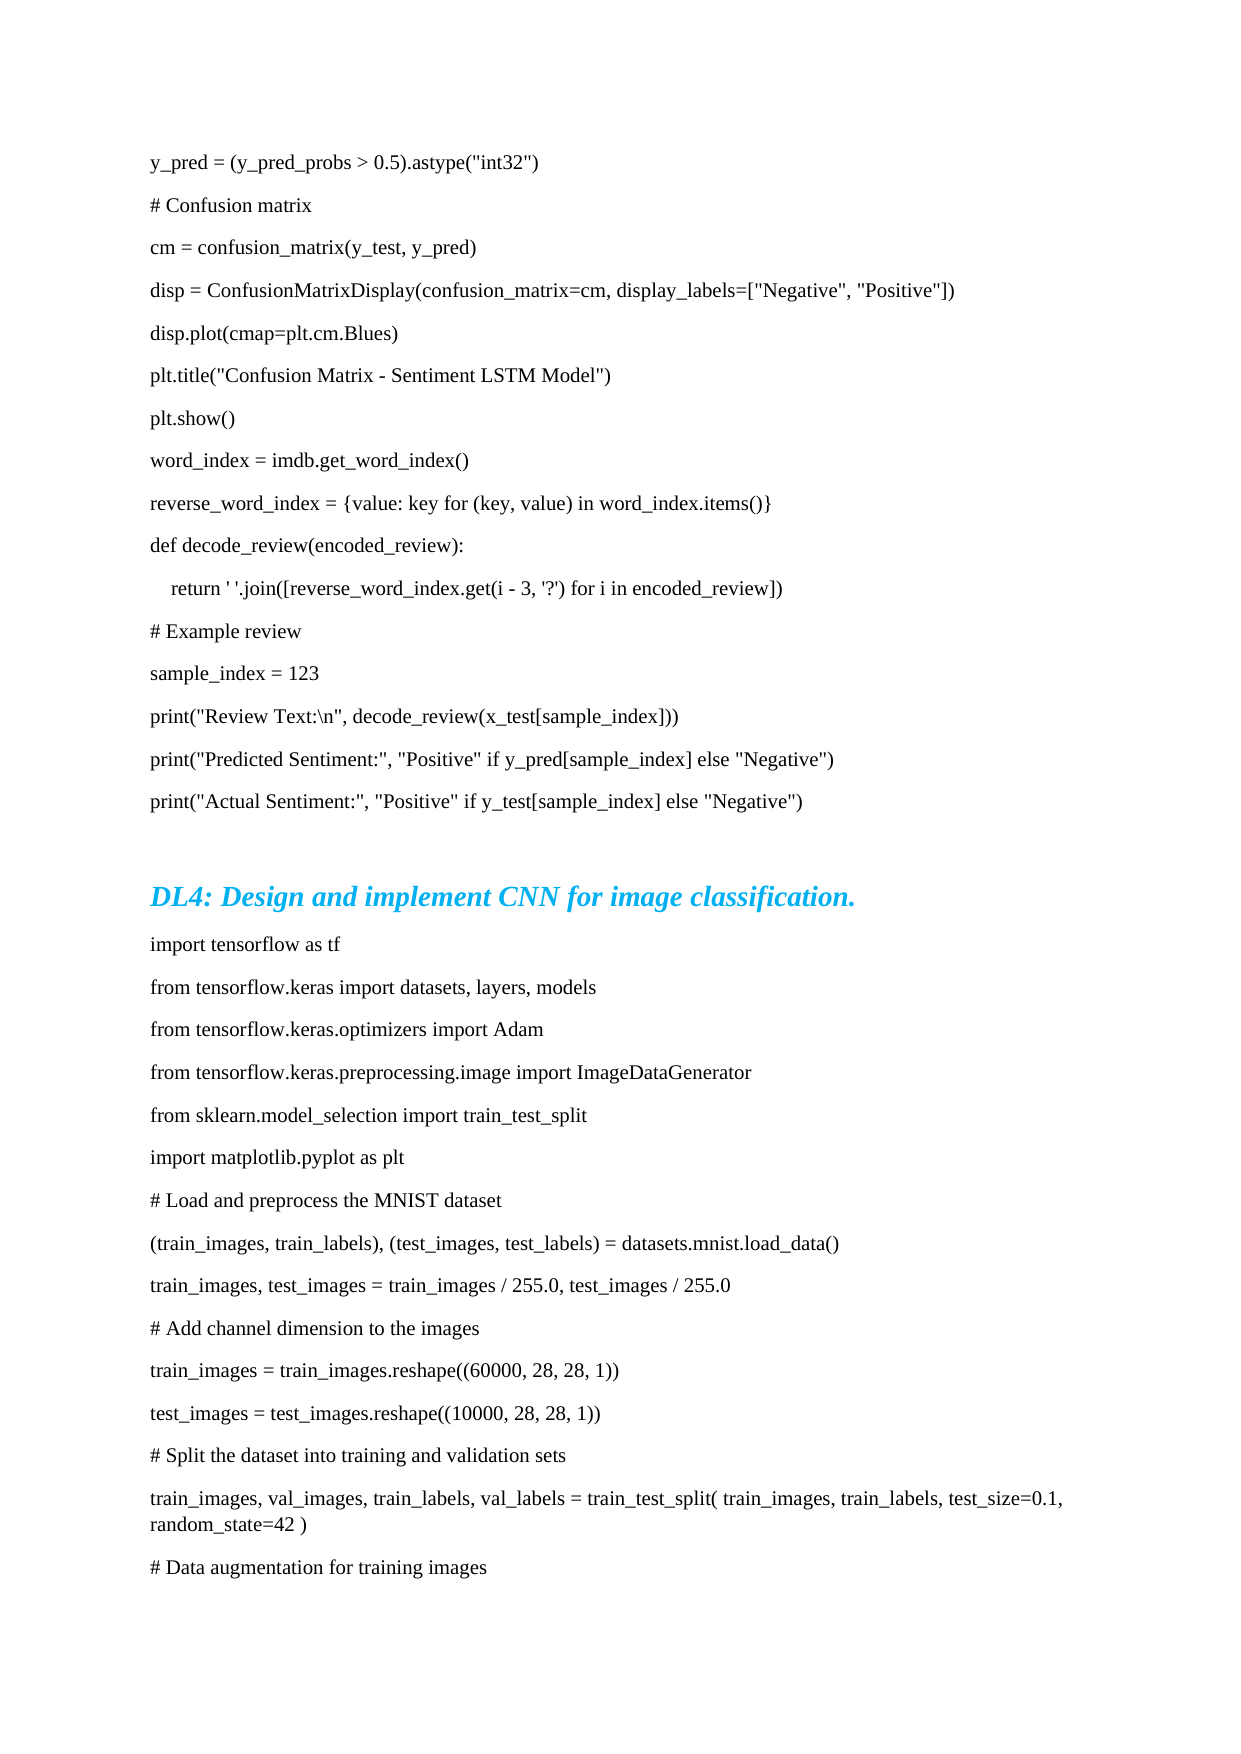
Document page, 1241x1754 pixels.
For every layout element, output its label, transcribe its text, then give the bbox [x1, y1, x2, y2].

text # Split the dataset into training and validation sets [150, 1443, 1090, 1467]
text # Example review [150, 619, 1090, 643]
text # Add channel dimension to the images [150, 1316, 1090, 1340]
text sample_index = 123 [150, 661, 1090, 685]
text from tensorflow.keras import datasets, layers, models [150, 975, 1090, 999]
text # Load and preprocess the MNIST dataset [150, 1188, 1090, 1212]
text import matplotlib.pyplot as plt [150, 1145, 1090, 1169]
text print("Actual Sentiment:", "Positive" if y_test[sample_index] else "Negative") [150, 789, 1090, 813]
text plt.show() [150, 406, 1090, 430]
text (train_images, train_labels), (test_images, test_labels) = datasets.mnist.load_data() [150, 1230, 1090, 1254]
text train_images = train_images.reshape((60000, 28, 28, 1)) [150, 1358, 1090, 1382]
text y_pred = (y_pred_probs > 0.5).astype("int32") [150, 150, 1090, 174]
text def decode_review(encoded_review): [150, 533, 1090, 557]
text disp = ConfusionMatrixDisplay(confusion_matrix=cm, display_labels=["Negative", "Positive"]) [150, 278, 1090, 302]
text reverse_word_index = {value: key for (key, value) in word_index.items()} [150, 491, 1090, 515]
text print("Predicted Sentiment:", "Positive" if y_pred[sample_index] else "Negative") [150, 746, 1090, 771]
text return ' '.join([reverse_word_index.get(i - 3, '?') for i in encoded_review]) [150, 576, 1090, 600]
text cm = confusion_matrix(y_test, y_pred) [150, 235, 1090, 259]
text from tensorflow.keras.optimizers import Adam [150, 1017, 1090, 1041]
text word_index = imdb.get_word_index() [150, 448, 1090, 472]
text DL4: Design and implement CNN for image classification. [150, 879, 1090, 913]
text # Confusion matrix [150, 193, 1090, 217]
text from sklearn.model_selection import train_test_split [150, 1103, 1090, 1127]
text # Data augmentation for training images [150, 1554, 1090, 1579]
text from tensorflow.keras.preprocessing.image import ImageDataGenerator [150, 1060, 1090, 1084]
text disp.plot(cmap=plt.cm.Blues) [150, 320, 1090, 344]
text train_images, val_images, train_labels, val_labels = train_test_split( train_images, train_labels, test_size=0.1, random_state=42 ) [150, 1486, 1090, 1536]
text import tensorflow as tf [150, 932, 1090, 956]
text print("Review Text:\n", decode_review(x_test[sample_index])) [150, 704, 1090, 728]
text plt.title("Confusion Matrix - Sentiment LSTM Model") [150, 363, 1090, 387]
text test_images = test_images.reshape((10000, 28, 28, 1)) [150, 1401, 1090, 1425]
text train_images, test_images = train_images / 255.0, test_images / 255.0 [150, 1273, 1090, 1297]
